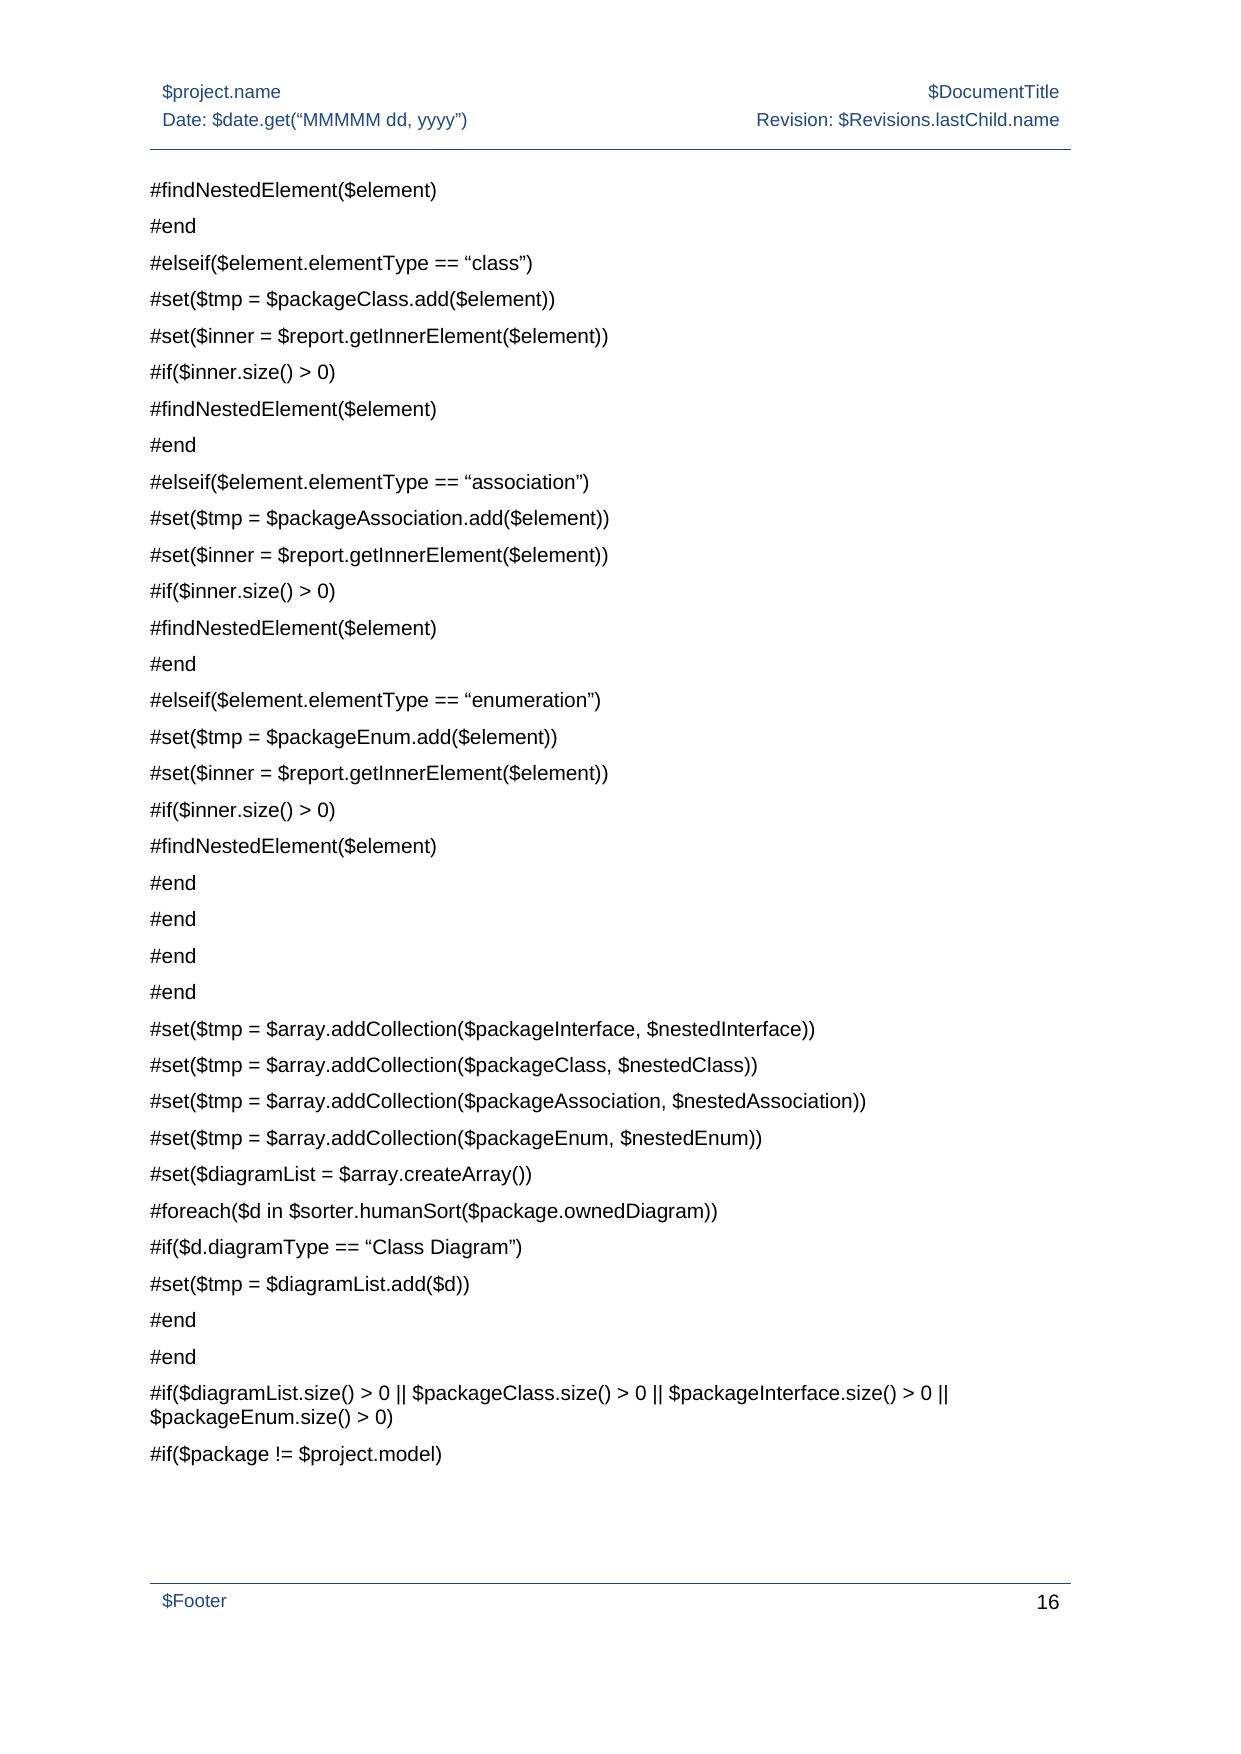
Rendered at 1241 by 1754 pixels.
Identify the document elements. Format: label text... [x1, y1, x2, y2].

text #elseif($element.elementType == “enumeration”) [150, 688, 1090, 712]
text #foreach($d in $sorter.humanSort($package.ownedDiagram)) [150, 1199, 1090, 1223]
text #elseif($element.elementType == “class”) [150, 251, 1090, 275]
text #if($diagramList.size() > 0 || $packageClass.size() > 0 || $packageInterface.size() > 0 || $packageEnum.size() > 0) [150, 1381, 1090, 1429]
text #set($tmp = $array.addCollection($packageClass, $nestedClass)) [150, 1053, 1090, 1077]
text #set($inner = $report.getInnerElement($element)) [150, 761, 1090, 785]
text #end [150, 871, 1090, 894]
text #set($tmp = $packageClass.add($element)) [150, 287, 1090, 311]
text #end [150, 907, 1090, 931]
text #if($inner.size() > 0) [150, 360, 1090, 384]
text #findNestedElement($element) [150, 178, 1090, 202]
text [150, 324, 1090, 348]
text #set($inner = $report.getInnerElement($element)) [150, 542, 1090, 566]
text #set($tmp = $diagramList.add($d)) [150, 1272, 1090, 1296]
text #set($tmp = $packageEnum.add($element)) [150, 725, 1090, 749]
text #findNestedElement($element) [150, 397, 1090, 421]
text #end [150, 1344, 1090, 1368]
text #if($d.diagramType == “Class Diagram”) [150, 1235, 1090, 1259]
text #end [150, 433, 1090, 457]
text #if($inner.size() > 0) [150, 798, 1090, 822]
text #set($diagramList = $array.createArray()) [150, 1162, 1090, 1186]
text #if($package != $project.model) [150, 1441, 1090, 1465]
text #end [150, 652, 1090, 676]
text #set($tmp = $array.addCollection($packageAssociation, $nestedAssociation)) [150, 1089, 1090, 1113]
text #end [150, 1308, 1090, 1332]
text #set($tmp = $array.addCollection($packageInterface, $nestedInterface)) [150, 1016, 1090, 1040]
text #elseif($element.elementType == “association”) [150, 469, 1090, 493]
text #if($inner.size() > 0) [150, 579, 1090, 603]
text #end [150, 943, 1090, 967]
text #set($tmp = $array.addCollection($packageEnum, $nestedEnum)) [150, 1126, 1090, 1150]
text #findNestedElement($element) [150, 834, 1090, 858]
text #end [150, 980, 1090, 1004]
text #end [150, 214, 1090, 238]
text #findNestedElement($element) [150, 615, 1090, 639]
text #set($tmp = $packageAssociation.add($element)) [150, 506, 1090, 530]
